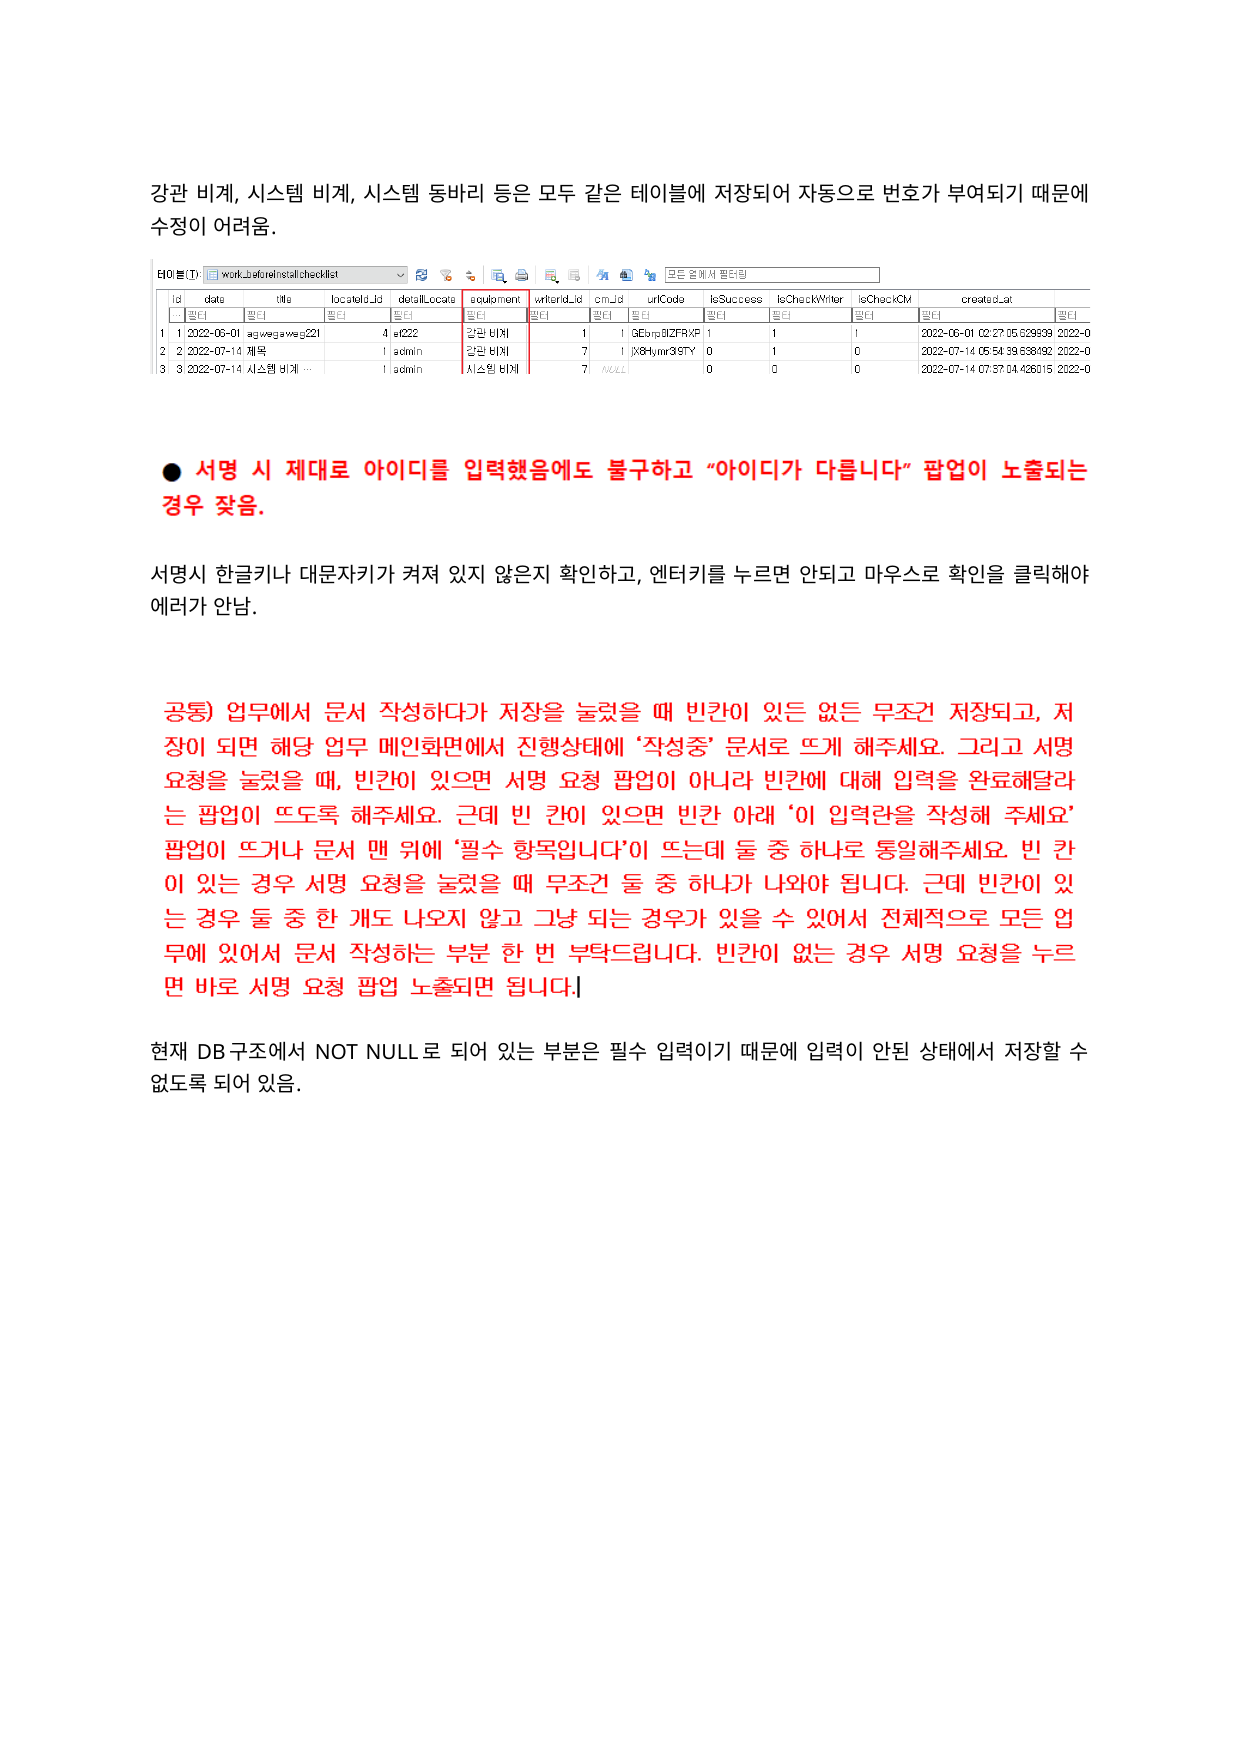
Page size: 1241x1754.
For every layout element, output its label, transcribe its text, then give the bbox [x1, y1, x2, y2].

picture [150, 259, 1091, 374]
picture [150, 439, 1091, 539]
text 강관 비계, 시스템 비계, 시스템 동바리 등은 모두 같은 테이블에 저장되어 자동으로 번호가 부여되기 때문에 수정이 어려움. [150, 177, 1090, 240]
picture [150, 687, 1091, 1017]
text 서명시 한글키나 대문자키가 켜져 있지 않은지 확인하고, 엔터키를 누르면 안되고 마우스로 확인을 클릭해야 에러가 안남. [150, 558, 1090, 621]
text 현재 DB구조에서 NOT NULL로 되어 있는 부분은 필수 입력이기 때문에 입력이 안된 상태에서 저장할 수 없도록 되어 있음. [150, 1035, 1090, 1098]
